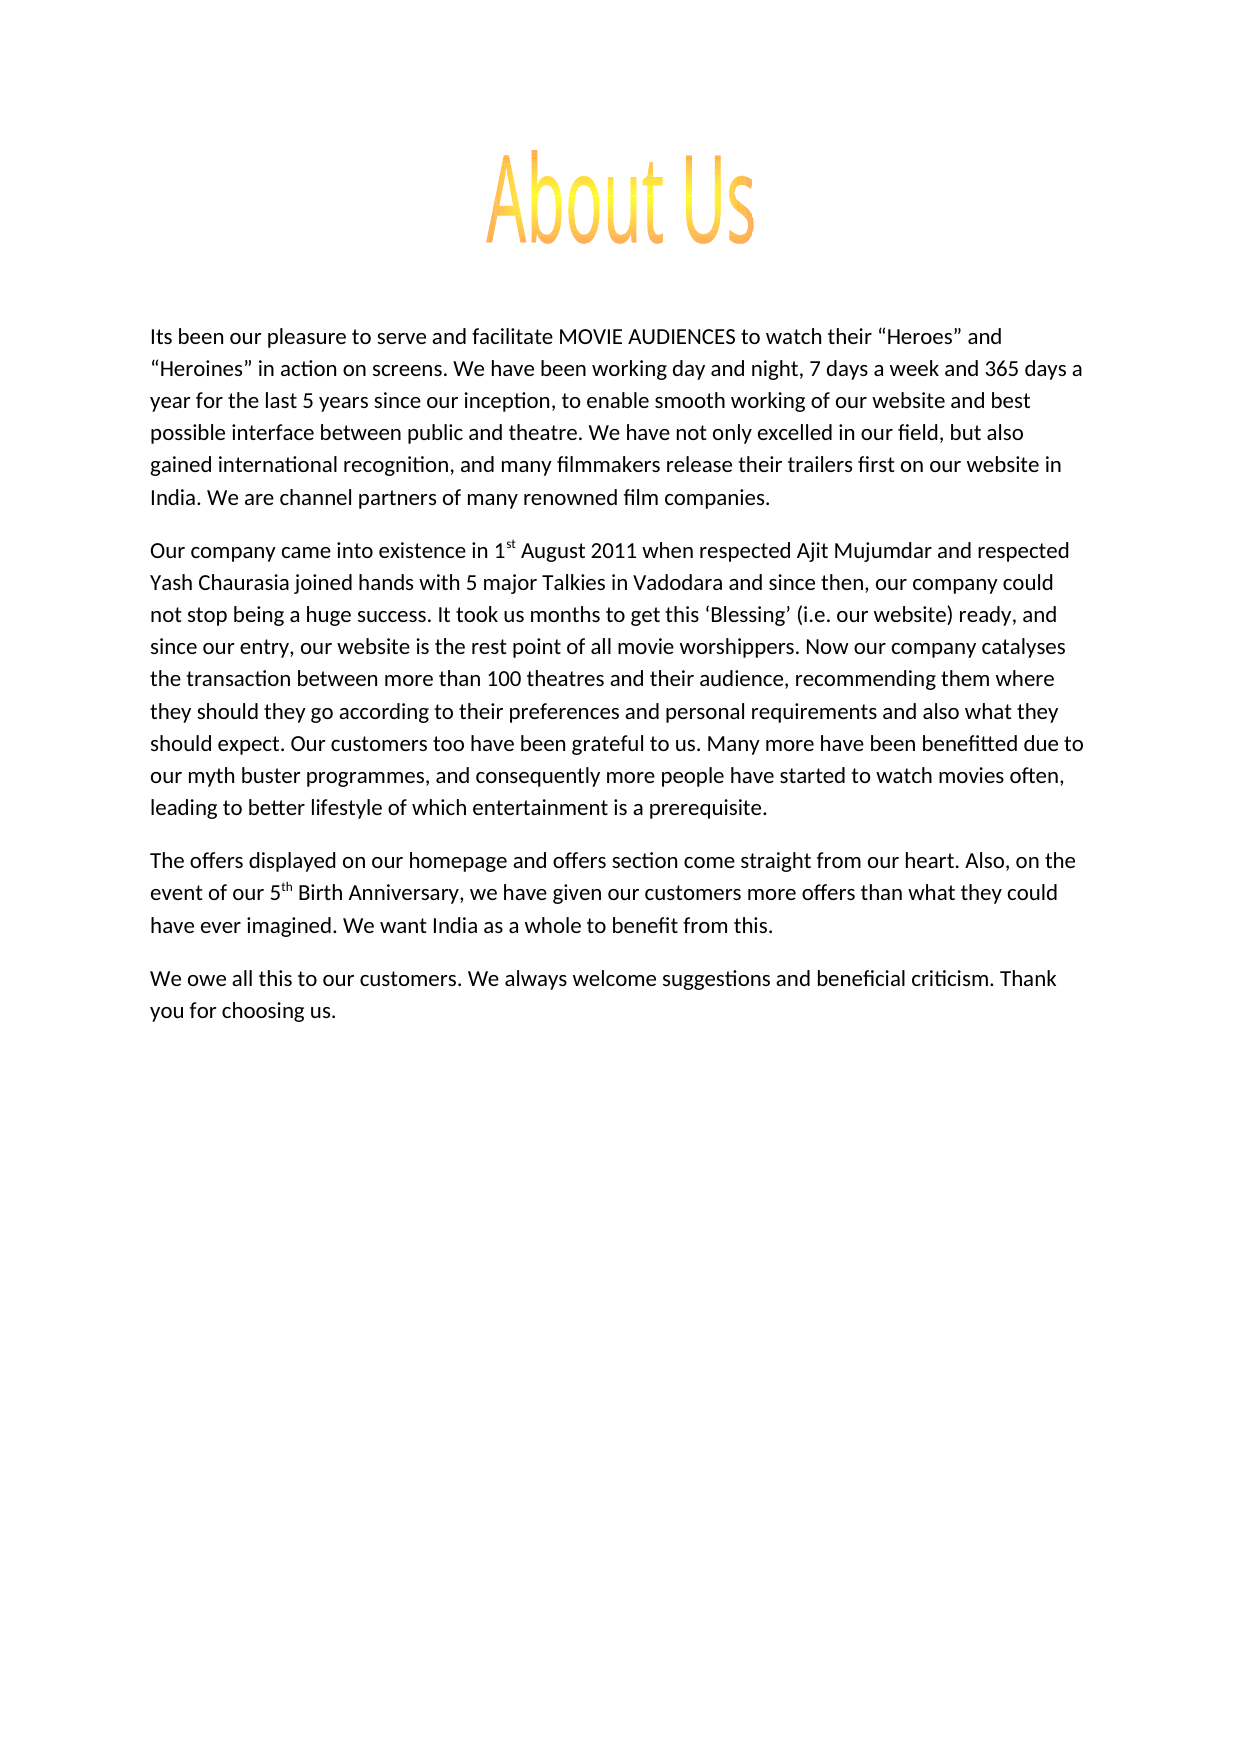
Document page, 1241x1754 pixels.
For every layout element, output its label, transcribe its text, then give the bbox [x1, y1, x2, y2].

text Its been our pleasure to serve and facilitate MOVIE AUDIENCES to watch their “Heroes” and “Heroines” in action on screens. We have been working day and night, 7 days a week and 365 days a year for the last 5 years since our inception, to enable smooth working of our website and best possible interface between public and theatre. We have not only excelled in our field, but also gained international recognition, and many filmmakers release their trailers first on our website in India. We are channel partners of many renowned film companies. [150, 322, 1090, 511]
text The offers displayed on our homepage and offers section come straight from our heart. Also, on the event of our 5th Birth Anniversary, we have given our customers more offers than what they could have ever imagined. We want India as a whole to benefit from this. [150, 846, 1090, 939]
text Our company came into existence in 1st August 2011 when respected Ajit Mujumdar and respected Yash Chaurasia joined hands with 5 major Talkies in Vadodara and since then, our company could not stop being a huge success. It took us months to get this ‘Blessing’ (i.e. our website) ready, and since our entry, our website is the rest point of all movie worshippers. Now our company catalyses the transaction between more than 100 theatres and their audience, recommending them where they should they go according to their preferences and personal requirements and also what they should expect. Our customers too have been grateful to us. Many more have been benefitted due to our myth buster programmes, and consequently more people have started to watch movies often, leading to better lifestyle of which entertainment is a prerequisite. [150, 536, 1090, 821]
text We owe all this to our customers. We always welcome suggestions and beneficial criticism. Thank you for choosing us. [150, 964, 1090, 1024]
